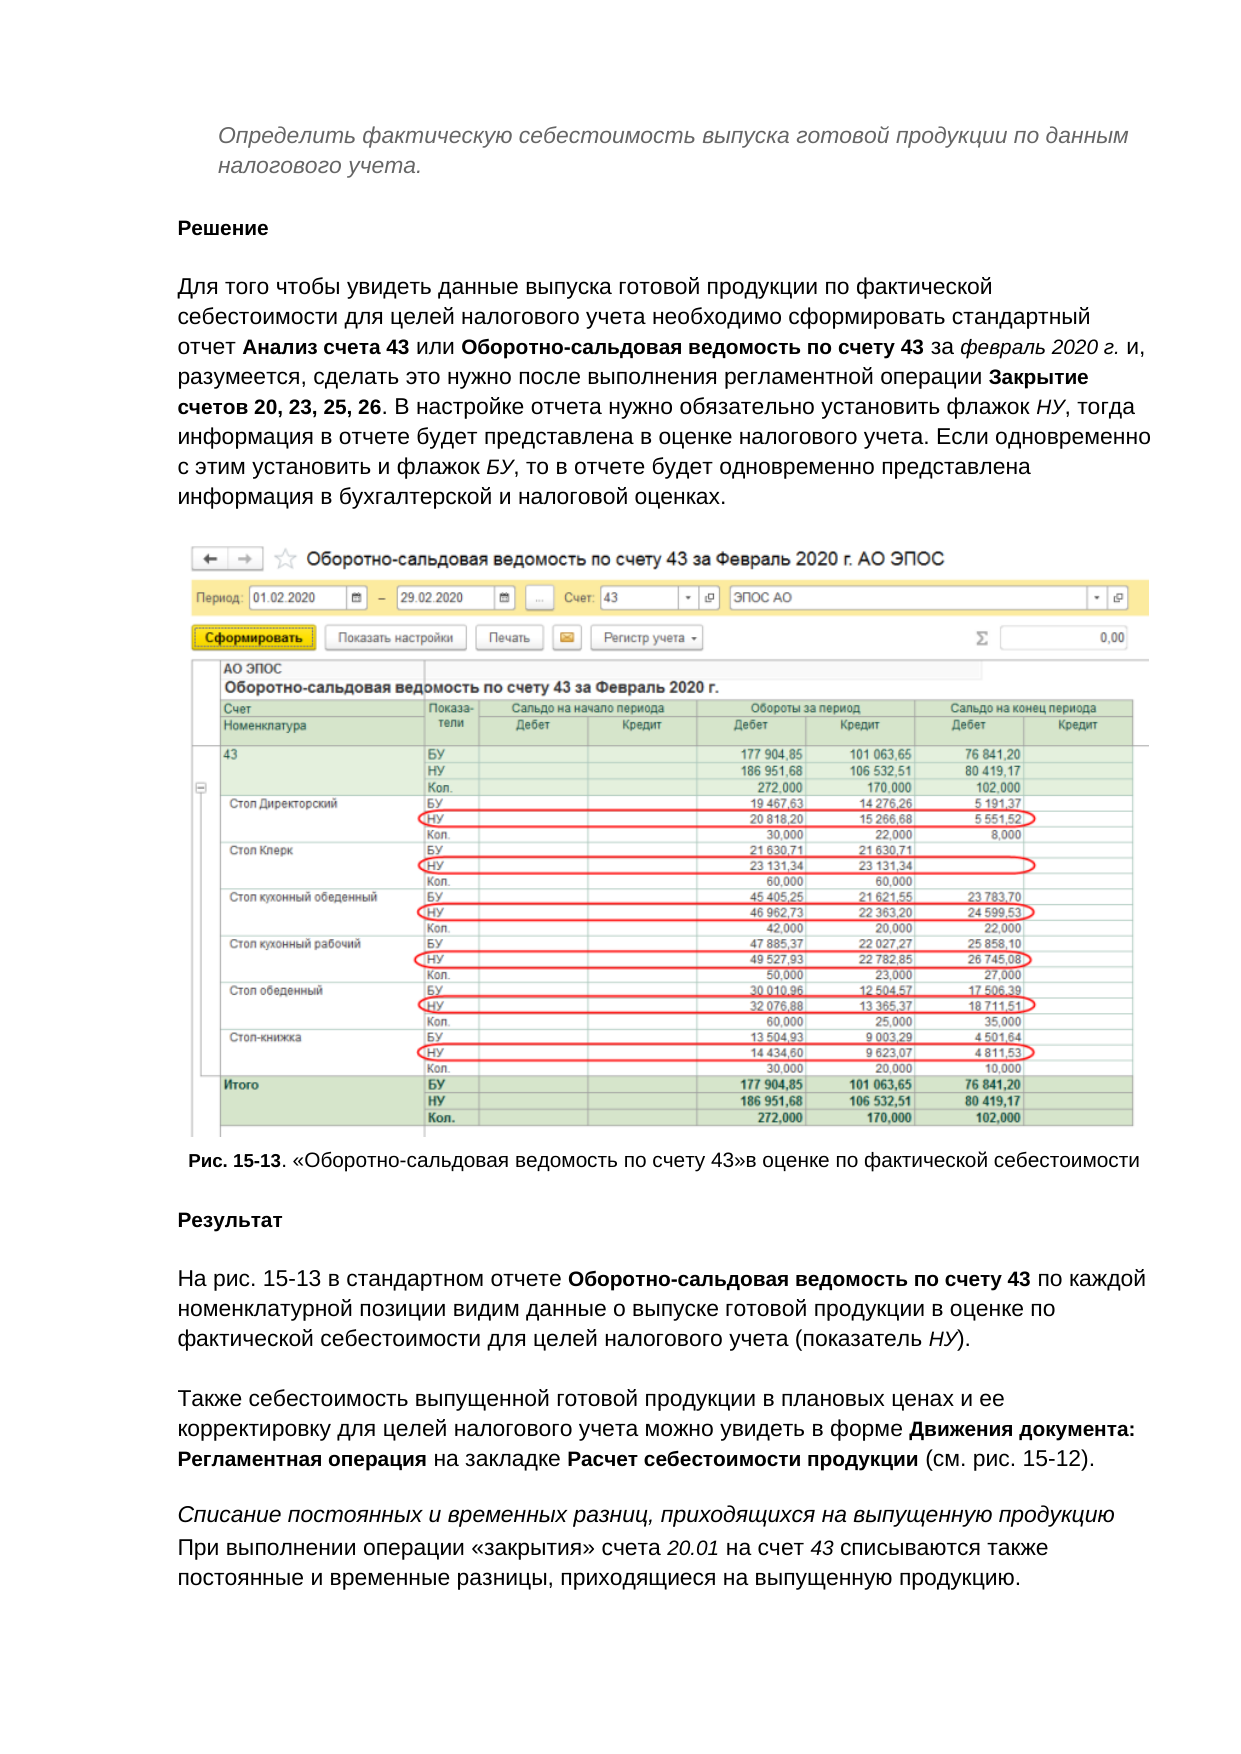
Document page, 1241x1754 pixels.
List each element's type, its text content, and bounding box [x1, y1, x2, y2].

text Также себестоимость выпущенной готовой продукции в плановых ценах и ее корректировку для целей налогового учета можно увидеть в форме Движения документа: Регламентная операция на закладке Расчет себестоимости продукции (см. рис. 15-12). [177, 1381, 1152, 1471]
text Определить фактическую себестоимость выпуска готовой продукции по данным налогового учета. [218, 118, 1152, 178]
text Рис. 15-13. «Оборотно-сальдовая ведомость по счету 43»в оценке по фактической себестоимости [177, 1141, 1152, 1171]
text На рис. 15-13 в стандартном отчете Оборотно-сальдовая ведомость по счету 43 по каждой номенклатурной позиции видим данные о выпуске готовой продукции в оценке по фактической себестоимости для целей налогового учета (показатель НУ). [177, 1261, 1152, 1351]
text При выполнении операции «закрытия» счета 20.01 на счет 43 списываются также постоянные и временные разницы, приходящиеся на выпущенную продукцию. [177, 1530, 1152, 1590]
text Решение [177, 209, 1152, 239]
text Для того чтобы увидеть данные выпуска готовой продукции по фактической себестоимости для целей налогового учета необходимо сформировать стандартный отчет Анализ счета 43 или Оборотно-сальдовая ведомость по счету 43 за февраль 2020 г. и, разумеется, сделать это нужно после выполнения регламентной операции Закрытие счетов 20, 23, 25, 26. В настройке отчета нужно обязательно установить флажок НУ, тогда информация в отчете будет представлена в оценке налогового учета. Если одновременно с этим установить и флажок БУ, то в отчете будет одновременно представлена информация в бухгалтерской и налоговой оценках. [177, 269, 1152, 509]
subtitle Списание постоянных и временных разниц, приходящихся на выпущенную продукцию [177, 1501, 1152, 1528]
text Результат [177, 1201, 1152, 1231]
picture [180, 539, 1149, 1137]
